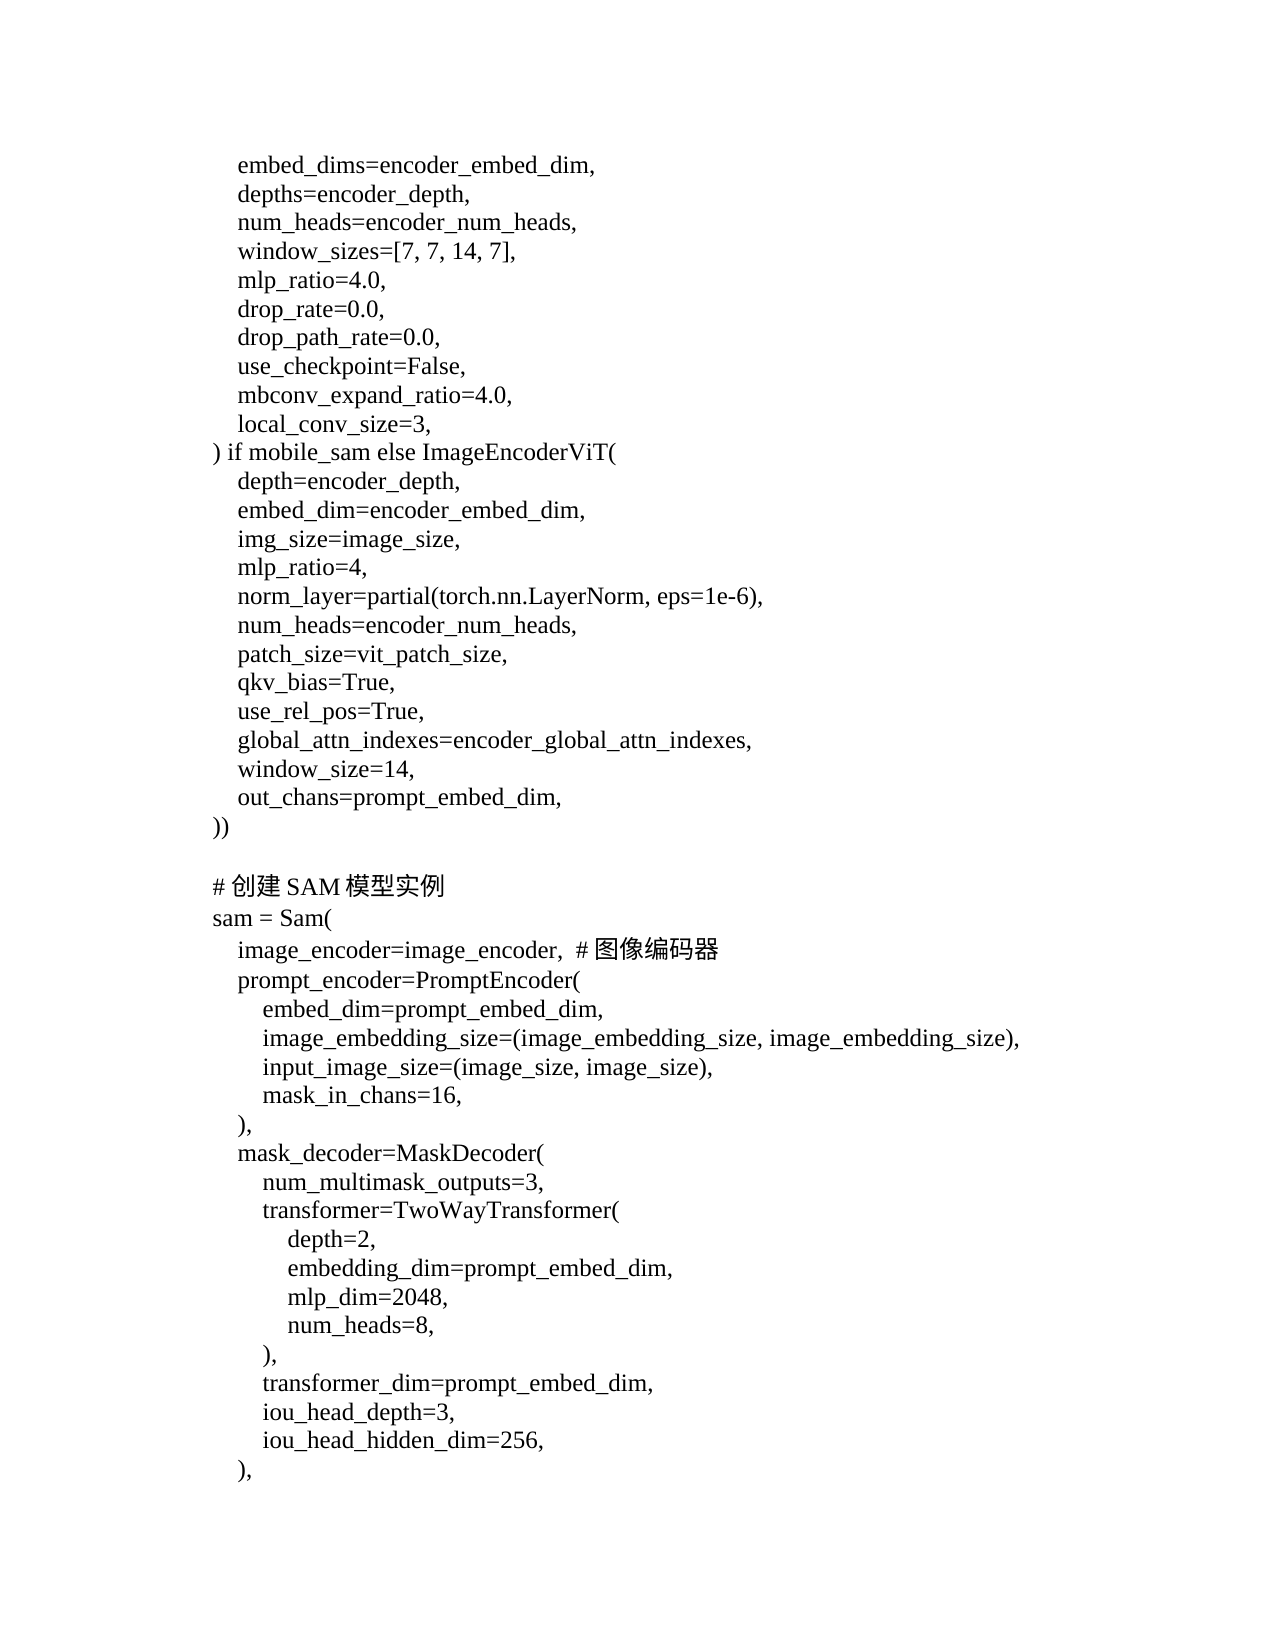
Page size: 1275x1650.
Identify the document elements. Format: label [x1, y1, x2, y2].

text [187, 150, 1087, 1483]
